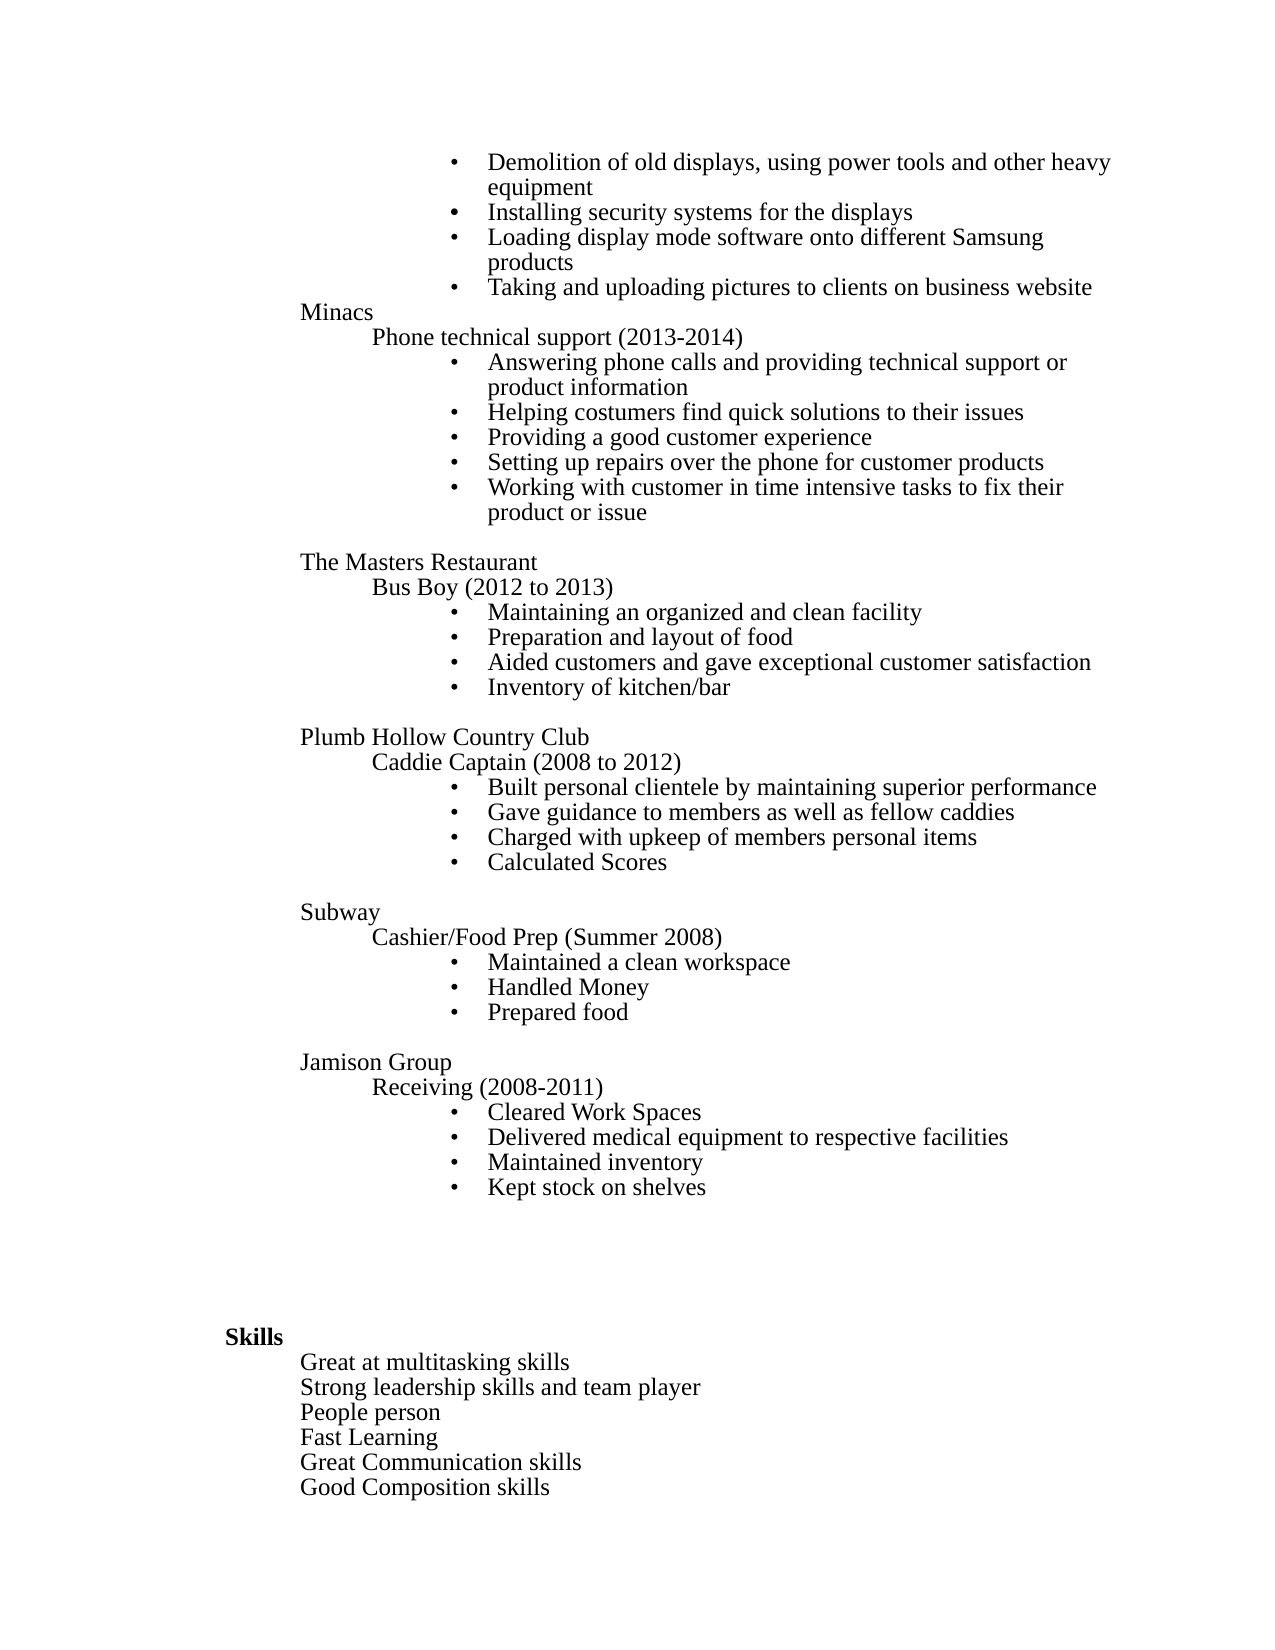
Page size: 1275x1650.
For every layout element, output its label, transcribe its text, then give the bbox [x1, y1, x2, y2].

text The Masters Restaurant [225, 550, 1125, 575]
list Maintained a clean workspace [450, 950, 1125, 975]
list Gave guidance to members as well as fellow caddies [450, 800, 1125, 825]
text Caddie Captain (2008 to 2012) [150, 750, 1125, 775]
text Minacs [225, 300, 1125, 325]
text Strong leadership skills and team player [225, 1375, 1125, 1400]
list Providing a good customer experience [450, 425, 1125, 450]
list Cleared Work Spaces [450, 1100, 1125, 1125]
list Demolition of old displays, using power tools and other heavy equipment [450, 150, 1125, 200]
list Calculated Scores [450, 850, 1125, 875]
list Helping costumers find quick solutions to their issues [450, 400, 1125, 425]
list Maintaining an organized and clean facility [450, 600, 1125, 625]
text Fast Learning [225, 1425, 1125, 1450]
text Skills [150, 1325, 1125, 1350]
list Loading display mode software onto different Samsung products [450, 225, 1125, 275]
list Maintained inventory [450, 1150, 1125, 1175]
list Preparation and layout of food [450, 625, 1125, 650]
text People person [225, 1400, 1125, 1425]
text Plumb Hollow Country Club [225, 725, 1125, 750]
list Setting up repairs over the phone for customer products [450, 450, 1125, 475]
text Subway [300, 900, 1125, 925]
text Bus Boy (2012 to 2013) [150, 575, 1125, 600]
list Charged with upkeep of members personal items [450, 825, 1125, 850]
list Installing security systems for the displays [450, 200, 1125, 225]
text Receiving (2008-2011) [300, 1075, 1125, 1100]
text Phone technical support (2013-2014) [300, 325, 1125, 350]
list Built personal clientele by maintaining superior performance [450, 775, 1125, 800]
text Jamison Group [300, 1050, 1125, 1075]
list Answering phone calls and providing technical support or product information [450, 350, 1125, 400]
list Delivered medical equipment to respective facilities [450, 1125, 1125, 1150]
list Aided customers and gave exceptional customer satisfaction [450, 650, 1125, 675]
text Cashier/Food Prep (Summer 2008) [300, 925, 1125, 950]
text Great at multitasking skills [225, 1350, 1125, 1375]
text Great Communication skills [225, 1450, 1125, 1475]
list Working with customer in time intensive tasks to fix their product or issue [450, 475, 1125, 525]
list Taking and uploading pictures to clients on business website [450, 275, 1125, 300]
list Inventory of kitchen/bar [450, 675, 1125, 700]
list Kept stock on shelves [450, 1175, 1125, 1200]
list Handled Money [450, 975, 1125, 1000]
list Prepared food [450, 1000, 1125, 1025]
text Good Composition skills [225, 1475, 1125, 1500]
